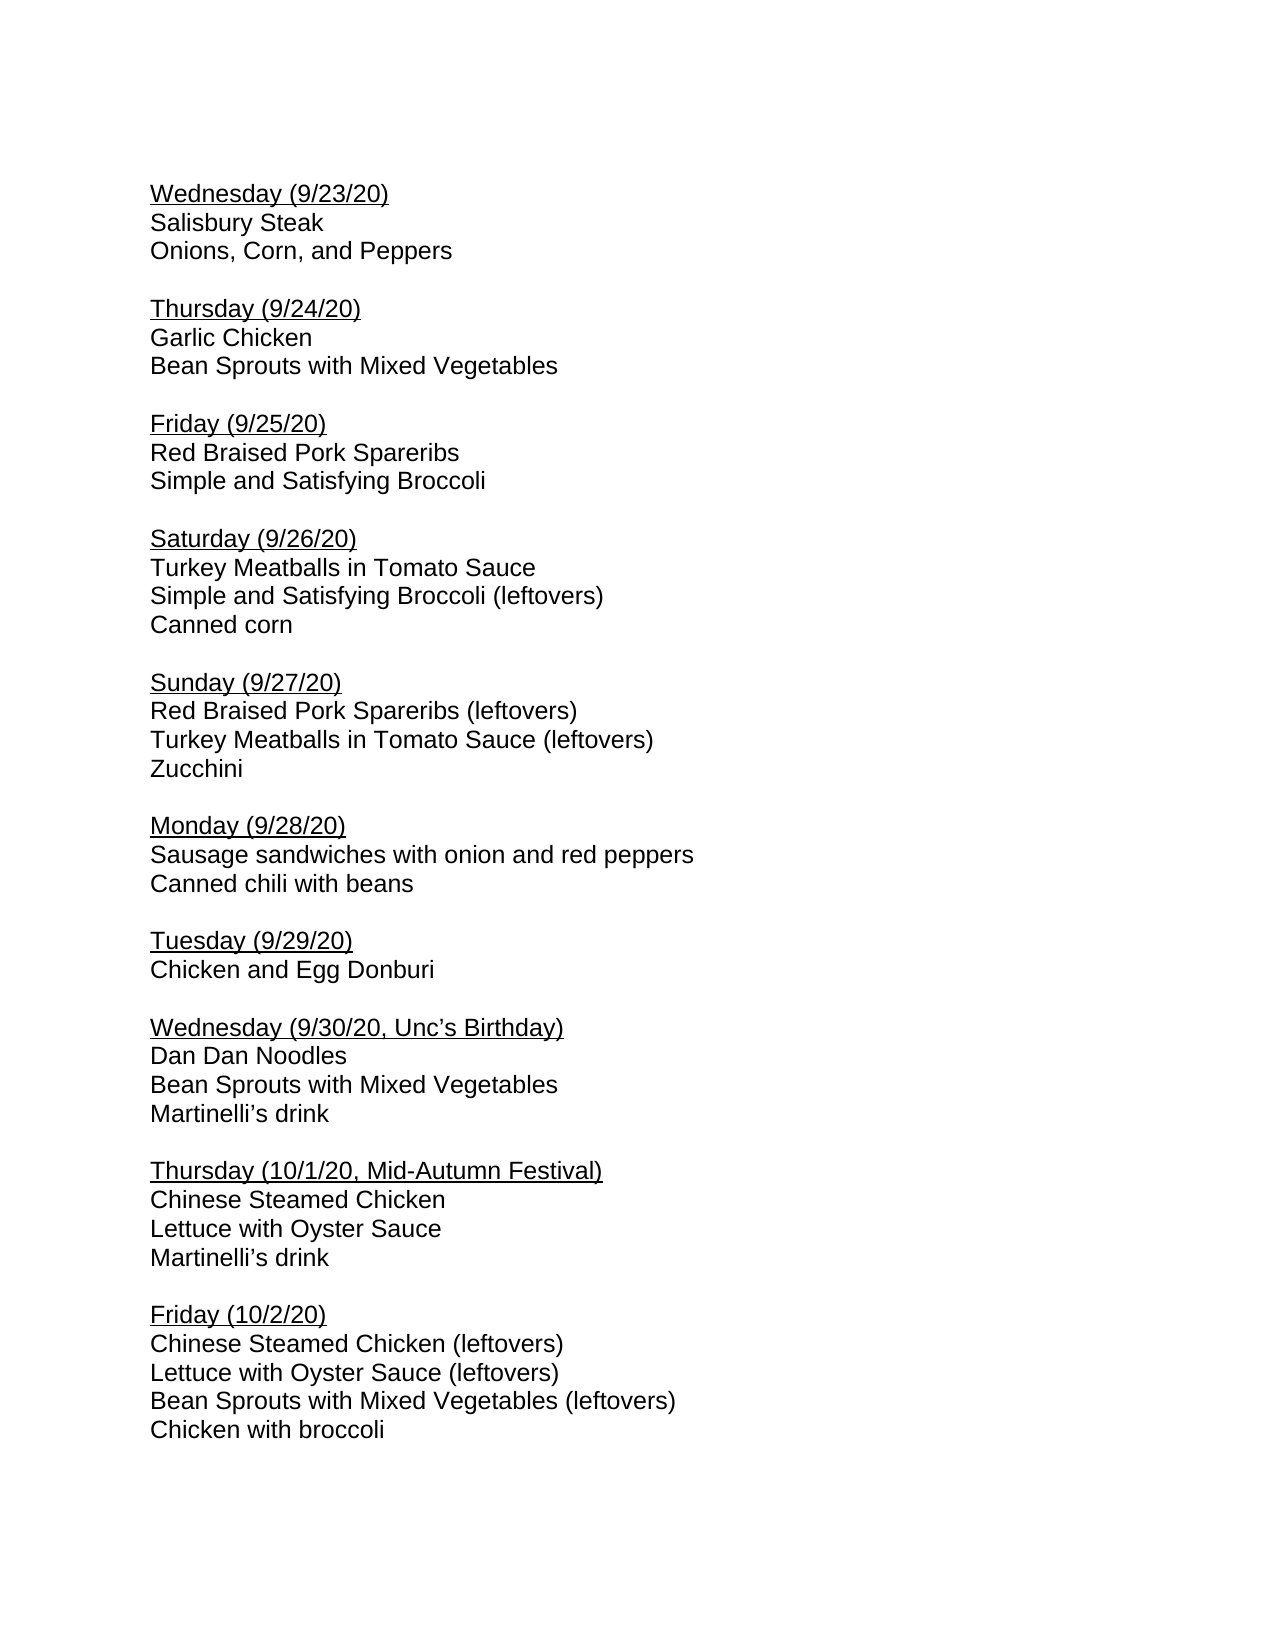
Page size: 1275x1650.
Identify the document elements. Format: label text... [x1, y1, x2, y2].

text Wednesday (9/30/20, Unc’s Birthday) [150, 1012, 1125, 1041]
text Turkey Meatballs in Tomato Sauce (leftovers) [150, 725, 1125, 754]
text Salisbury Steak [150, 207, 1125, 236]
text Simple and Satisfying Broccoli [150, 466, 1125, 495]
text Saturday (9/26/20) [150, 524, 1125, 552]
text Bean Sprouts with Mixed Vegetables [150, 1070, 1125, 1099]
text Red Braised Pork Spareribs [150, 437, 1125, 466]
text Thursday (9/24/20) [150, 294, 1125, 322]
text Onions, Corn, and Peppers [150, 236, 1125, 265]
text Chicken and Egg Donburi [150, 955, 1125, 984]
text Martinelli’s drink [150, 1099, 1125, 1127]
text Dan Dan Noodles [150, 1041, 1125, 1070]
text Friday (10/2/20) [150, 1300, 1125, 1329]
text Red Braised Pork Spareribs (leftovers) [150, 696, 1125, 725]
text Tuesday (9/29/20) [150, 926, 1125, 955]
text Turkey Meatballs in Tomato Sauce [150, 552, 1125, 581]
text Wednesday (9/23/20) [150, 179, 1125, 207]
text Chinese Steamed Chicken (leftovers) [150, 1329, 1125, 1357]
text Canned chili with beans [150, 869, 1125, 897]
text Chicken with broccoli [150, 1415, 1125, 1444]
text Sunday (9/27/20) [150, 667, 1125, 696]
text Chinese Steamed Chicken [150, 1185, 1125, 1214]
text Bean Sprouts with Mixed Vegetables [150, 351, 1125, 380]
text Friday (9/25/20) [150, 409, 1125, 437]
text Garlic Chicken [150, 322, 1125, 351]
text Lettuce with Oyster Sauce (leftovers) [150, 1357, 1125, 1386]
text Bean Sprouts with Mixed Vegetables (leftovers) [150, 1386, 1125, 1415]
text Monday (9/28/20) [150, 811, 1125, 840]
text Simple and Satisfying Broccoli (leftovers) [150, 581, 1125, 610]
text Canned corn [150, 610, 1125, 639]
text Zucchini [150, 754, 1125, 782]
text Martinelli’s drink [150, 1242, 1125, 1271]
text Lettuce with Oyster Sauce [150, 1214, 1125, 1242]
text Sausage sandwiches with onion and red peppers [150, 840, 1125, 869]
text Thursday (10/1/20, Mid-Autumn Festival) [150, 1156, 1125, 1185]
